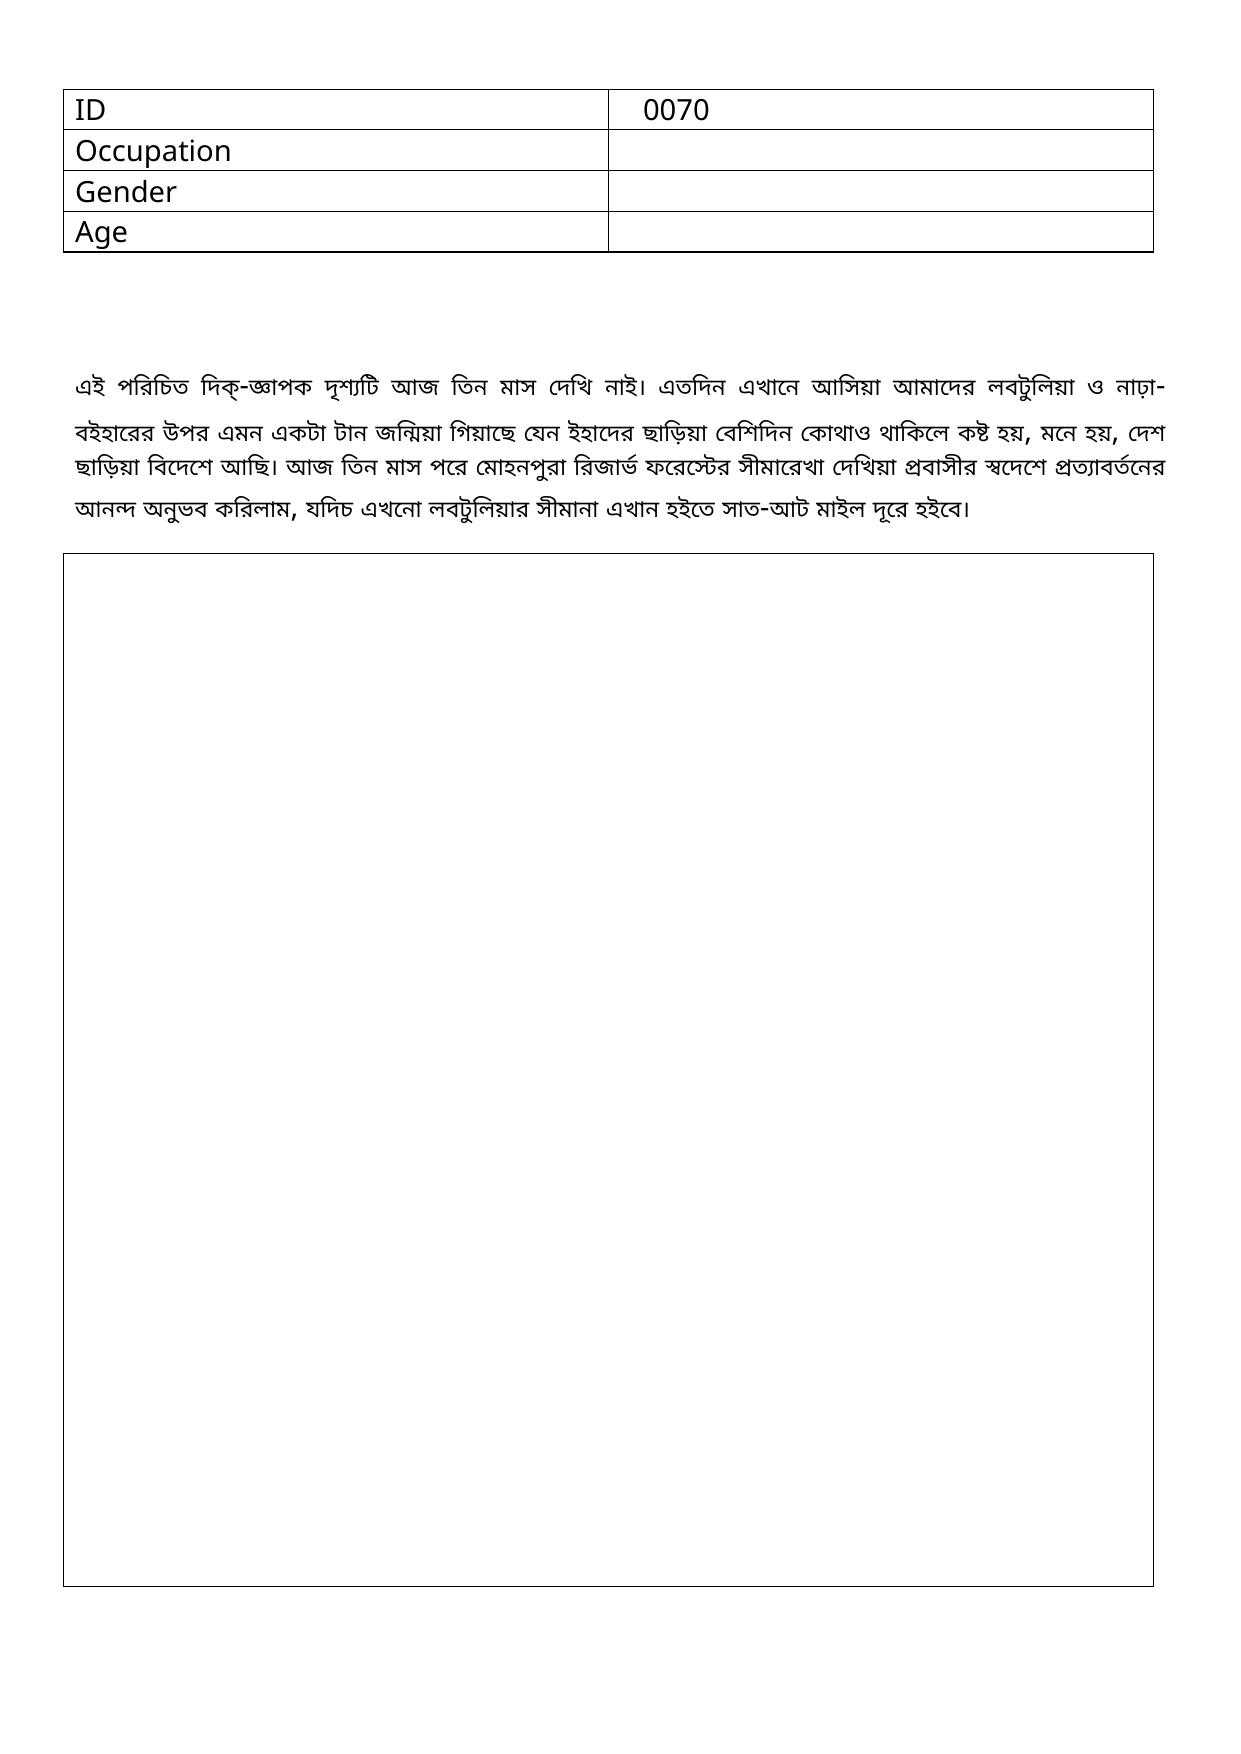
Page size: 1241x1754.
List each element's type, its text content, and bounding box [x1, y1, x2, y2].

table_header [64, 554, 1153, 1586]
text এই পরিচিত দিক্-জ্ঞাপক দৃশ্যটি আজ তিন মাস দেখি নাই। এতদিন এখানে আসিয়া আমাদের লবটুলিয়া ও নাঢ়া-বইহারের উপর এমন একটা টান জন্মিয়া গিয়াছে যেন ইহাদের ছাড়িয়া বেশিদিন কোথাও থাকিলে কষ্ট হয়, মনে হয়, দেশ ছাড়িয়া বিদেশে আছি। আজ তিন মাস পরে মোহনপুরা রিজার্ভ ফরেস্টের সীমারেখা দেখিয়া প্রবাসীর স্বদেশে প্রত্যাবর্তনের আনন্দ অনুভব করিলাম, যদিচ এখনো লবটুলিয়ার সীমানা এখান হইতে সাত-আট মাইল দূরে হইবে। [75, 364, 1165, 526]
table_cell [609, 212, 1153, 251]
table_header 0070 [609, 90, 1153, 129]
table_cell [609, 171, 1153, 211]
table_cell Gender [64, 171, 608, 211]
table_cell Age [64, 212, 608, 251]
table_header ID [64, 90, 608, 129]
table_cell [609, 130, 1153, 170]
table_cell Occupation [64, 130, 608, 170]
